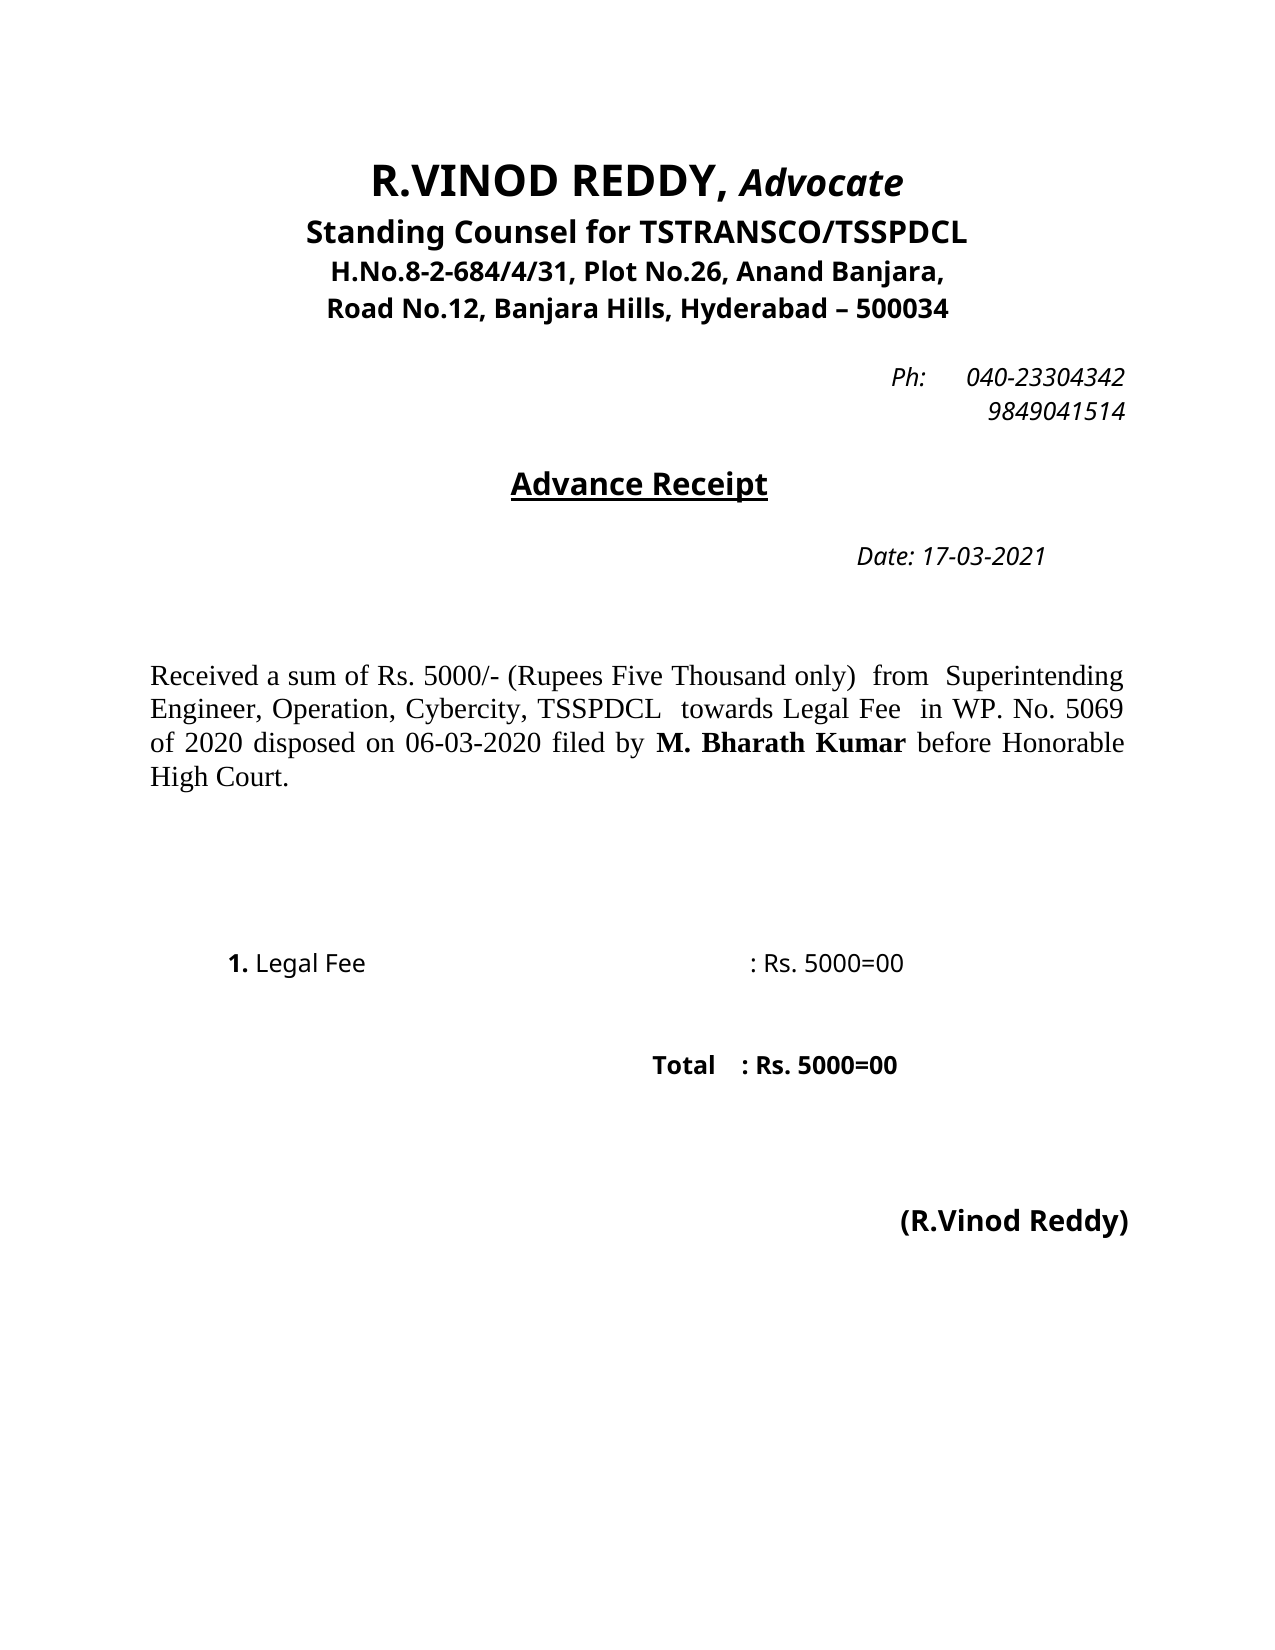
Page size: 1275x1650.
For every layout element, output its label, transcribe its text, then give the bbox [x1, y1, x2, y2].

text Total : Rs. 5000=00 [150, 1047, 1010, 1081]
text R.VINOD REDDY, Advocate [227, 150, 1047, 209]
text Received a sum of Rs. 5000/- (Rupees Five Thousand only) from Superintending Engineer, Operation, Cybercity, TSSPDCL towards Legal Fee in WP. No. 5069 of 2020 disposed on 06-03-2020 filed by M. Bharath Kumar before Honorable High Court. [150, 658, 1125, 792]
text Road No.12, Banjara Hills, Hyderabad – 500034 [150, 289, 1125, 326]
text Advance Receipt [150, 462, 1128, 505]
text Date: 17-03-2021 [227, 539, 1047, 573]
text Ph: 040-23304342 [150, 360, 1125, 394]
text Standing Counsel for TSTRANSCO/TSSPDCL [227, 209, 1047, 252]
text H.No.8-2-684/4/31, Plot No.26, Anand Banjara, [150, 252, 1125, 289]
text (R.Vinod Reddy) [677, 1201, 1128, 1240]
text 9849041514 [150, 394, 1125, 428]
list Legal Fee : Rs. 5000=00 [227, 945, 1010, 979]
